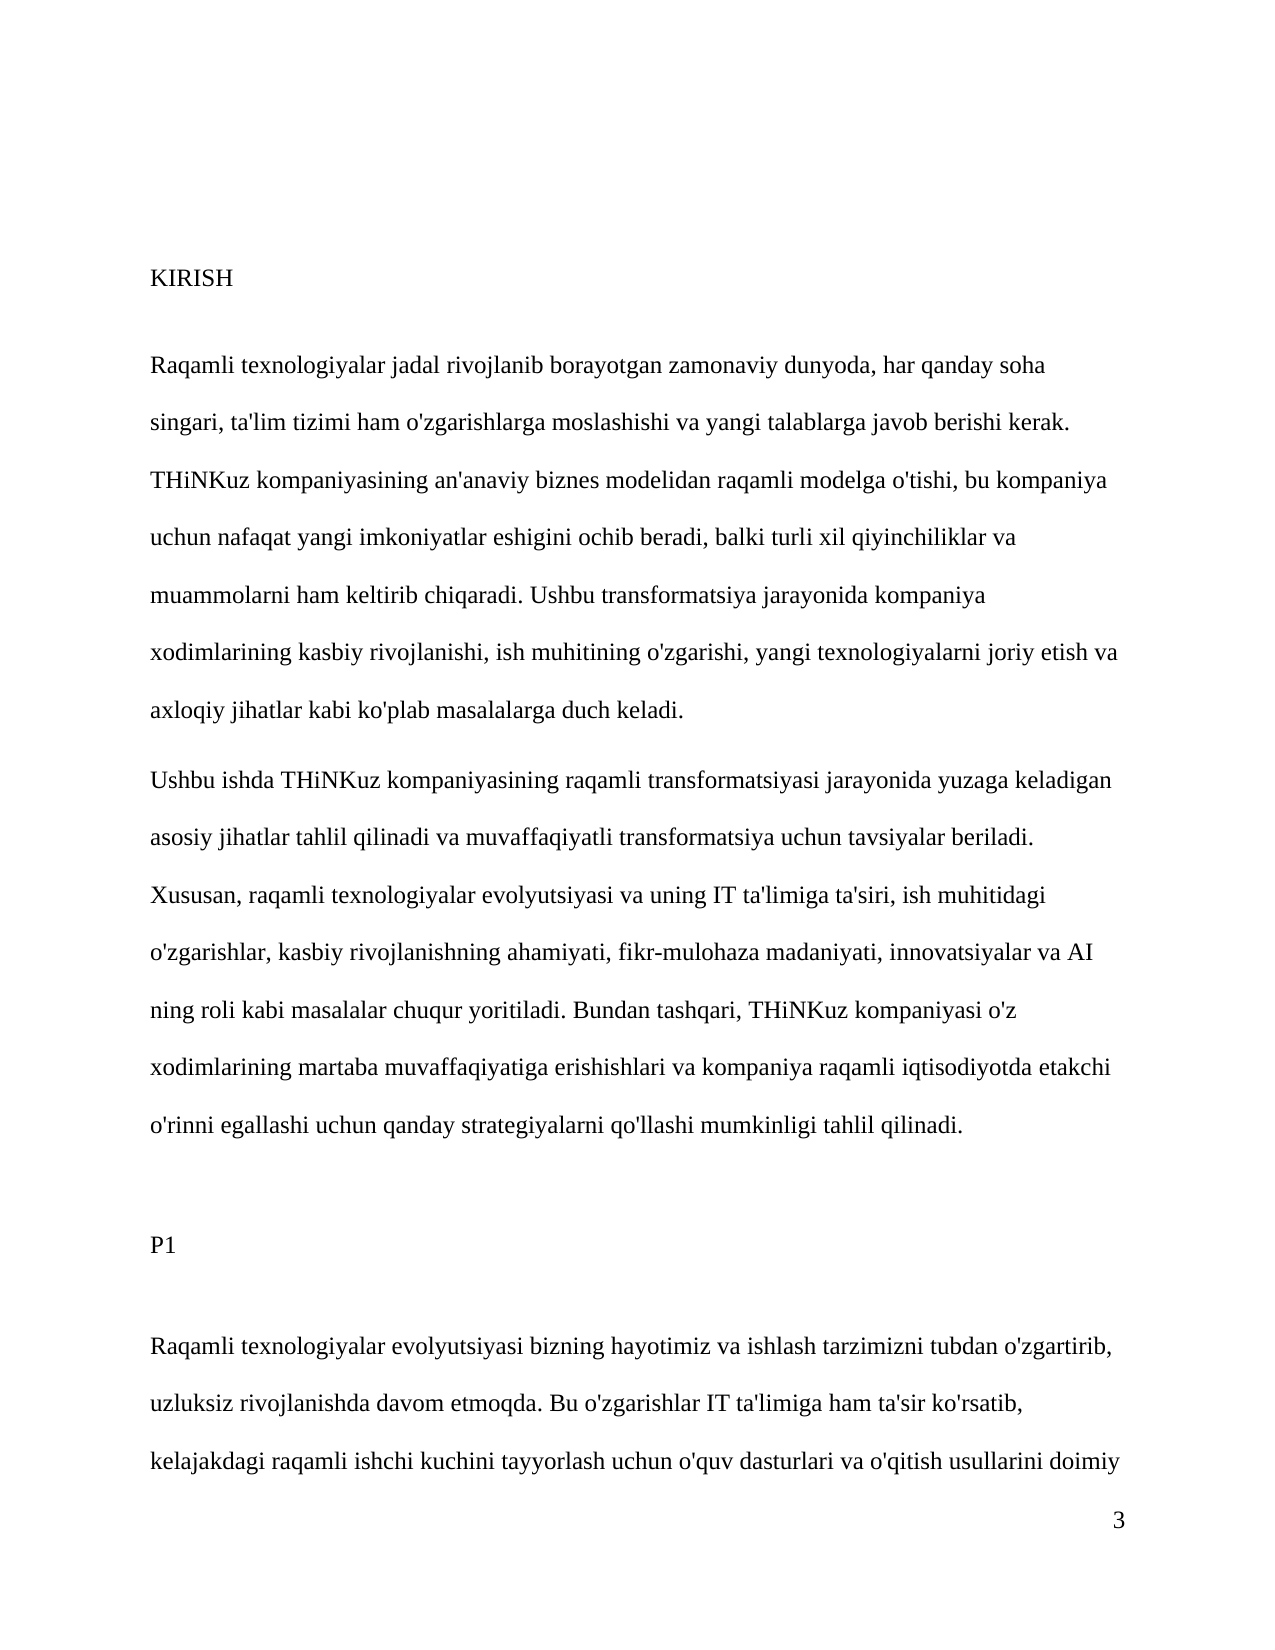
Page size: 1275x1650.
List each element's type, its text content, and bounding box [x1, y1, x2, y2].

text Ushbu ishda THiNKuz kompaniyasining raqamli transformatsiyasi jarayonida yuzaga keladigan asosiy jihatlar tahlil qilinadi va muvaffaqiyatli transformatsiya uchun tavsiyalar beriladi. Xususan, raqamli texnologiyalar evolyutsiyasi va uning IT ta'limiga ta'siri, ish muhitidagi o'zgarishlar, kasbiy rivojlanishning ahamiyati, fikr-mulohaza madaniyati, innovatsiyalar va AI ning roli kabi masalalar chuqur yoritiladi. Bundan tashqari, THiNKuz kompaniyasi o'z xodimlarining martaba muvaffaqiyatiga erishishlari va kompaniya raqamli iqtisodiyotda еtakchi o'rinni egallashi uchun qanday strategiyalarni qo'llashi mumkinligi tahlil qilinadi. [150, 765, 1125, 1138]
text Raqamli texnologiyalar jadal rivojlanib borayotgan zamonaviy dunyoda, har qanday soha singari, ta'lim tizimi ham o'zgarishlarga moslashishi va yangi talablarga javob berishi kerak. THiNKuz kompaniyasining an'anaviy biznes modelidan raqamli modelga o'tishi, bu kompaniya uchun nafaqat yangi imkoniyatlar eshigini ochib beradi, balki turli xil qiyinchiliklar va muammolarni ham keltirib chiqaradi. Ushbu transformatsiya jarayonida kompaniya xodimlarining kasbiy rivojlanishi, ish muhitining o'zgarishi, yangi texnologiyalarni joriy etish va axloqiy jihatlar kabi ko'plab masalalarga duch keladi. [150, 350, 1125, 723]
text P1 [150, 1230, 1125, 1258]
text KIRISH [150, 263, 1125, 292]
